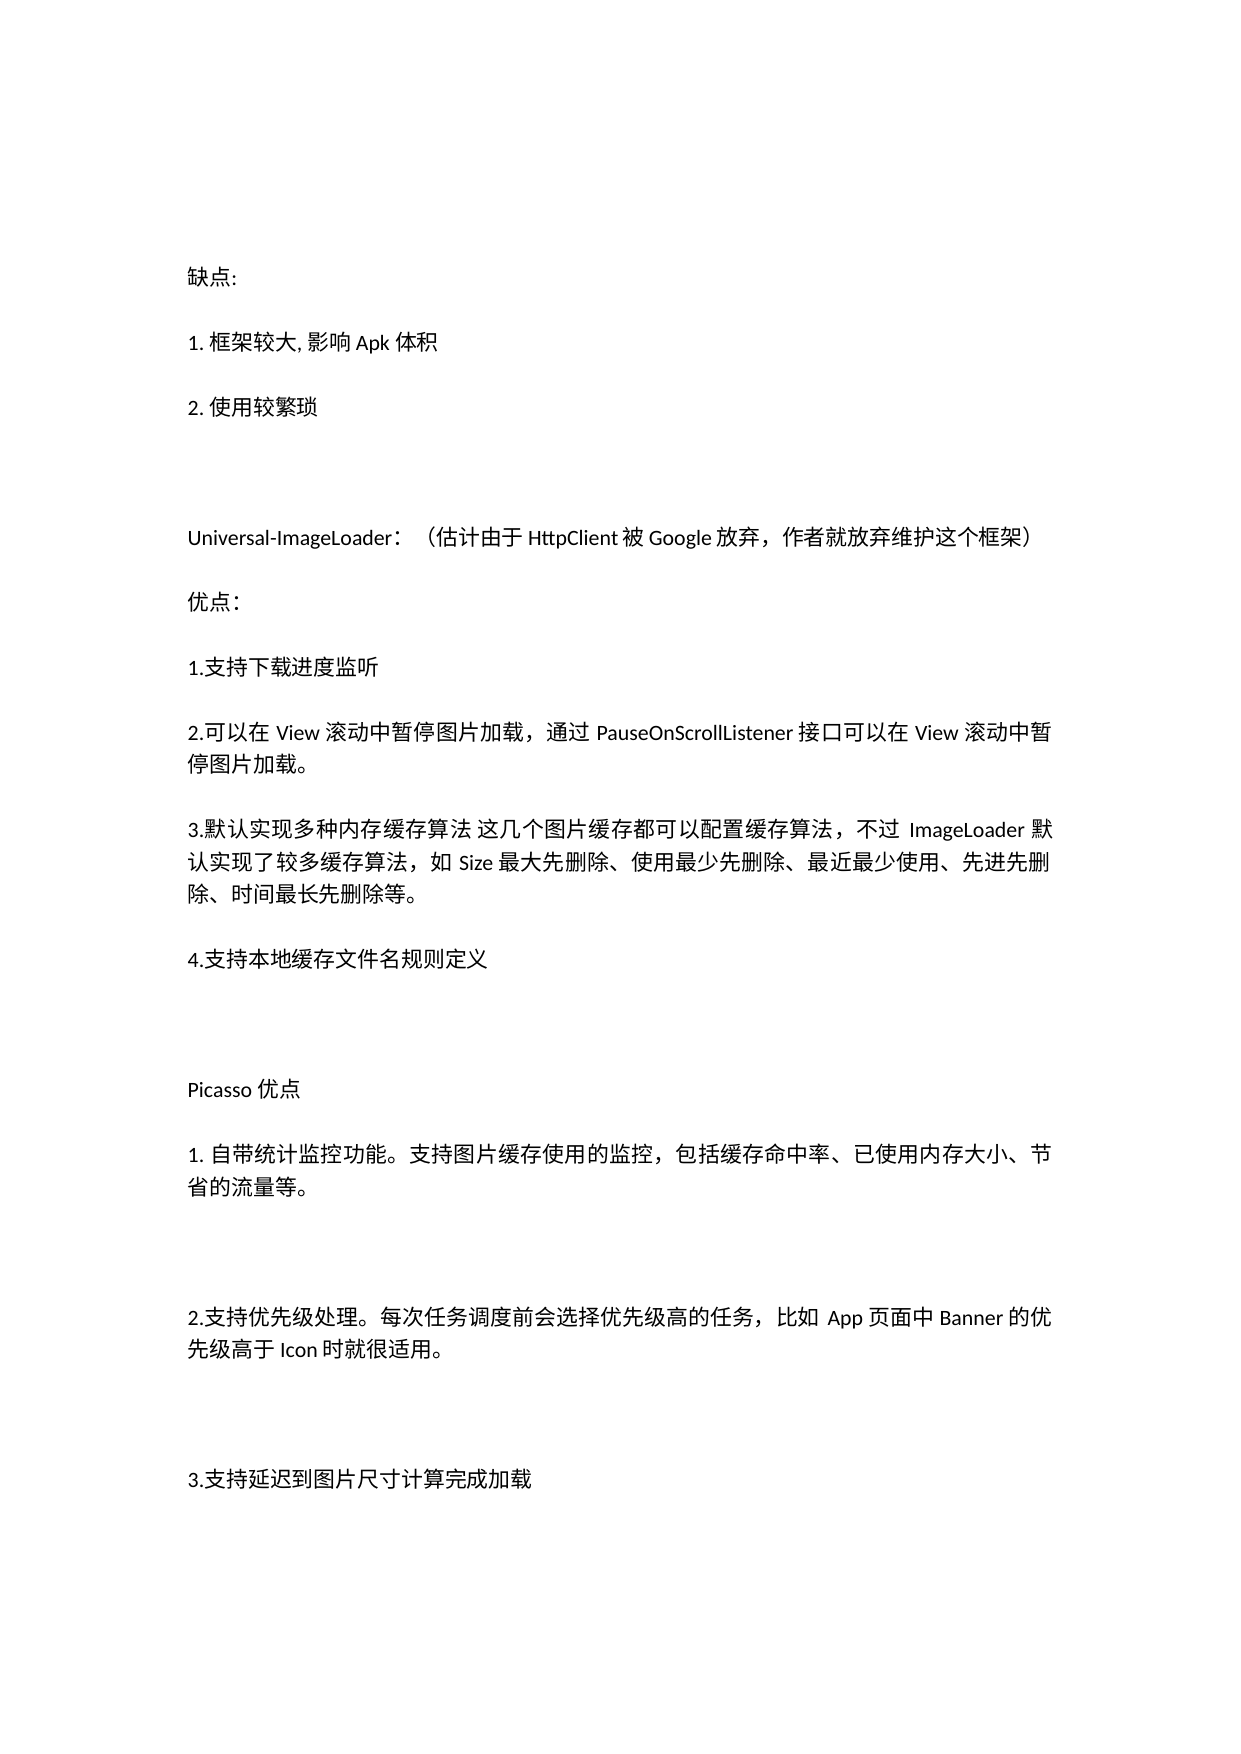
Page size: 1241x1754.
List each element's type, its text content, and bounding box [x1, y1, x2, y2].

text 2.可以在 View 滚动中暂停图片加载，通过 PauseOnScrollListener 接口可以在 View 滚动中暂停图片加载。 [187, 714, 1053, 779]
text 4.支持本地缓存文件名规则定义 [187, 942, 1053, 974]
text 1. 框架较大, 影响 Apk 体积 [187, 324, 1053, 357]
text 3.默认实现多种内存缓存算法 这几个图片缓存都可以配置缓存算法，不过 ImageLoader 默认实现了较多缓存算法，如 Size 最大先删除、使用最少先删除、最近最少使用、先进先删除、时间最长先删除等。 [187, 812, 1053, 909]
text 1.支持下载进度监听 [187, 649, 1053, 682]
text Picasso 优点 [187, 1072, 1053, 1104]
text 3.支持延迟到图片尺寸计算完成加载 [187, 1462, 1053, 1494]
text 缺点: [187, 259, 1053, 292]
text 2.支持优先级处理。每次任务调度前会选择优先级高的任务，比如 App 页面中 Banner 的优先级高于 Icon 时就很适用。 [187, 1299, 1053, 1364]
text 优点： [187, 584, 1053, 617]
text 1. 自带统计监控功能。支持图片缓存使用的监控，包括缓存命中率、已使用内存大小、节省的流量等。 [187, 1137, 1053, 1202]
text Universal-ImageLoader：（估计由于HttpClient被Google放弃，作者就放弃维护这个框架） [187, 519, 1053, 552]
text 2. 使用较繁琐 [187, 389, 1053, 422]
